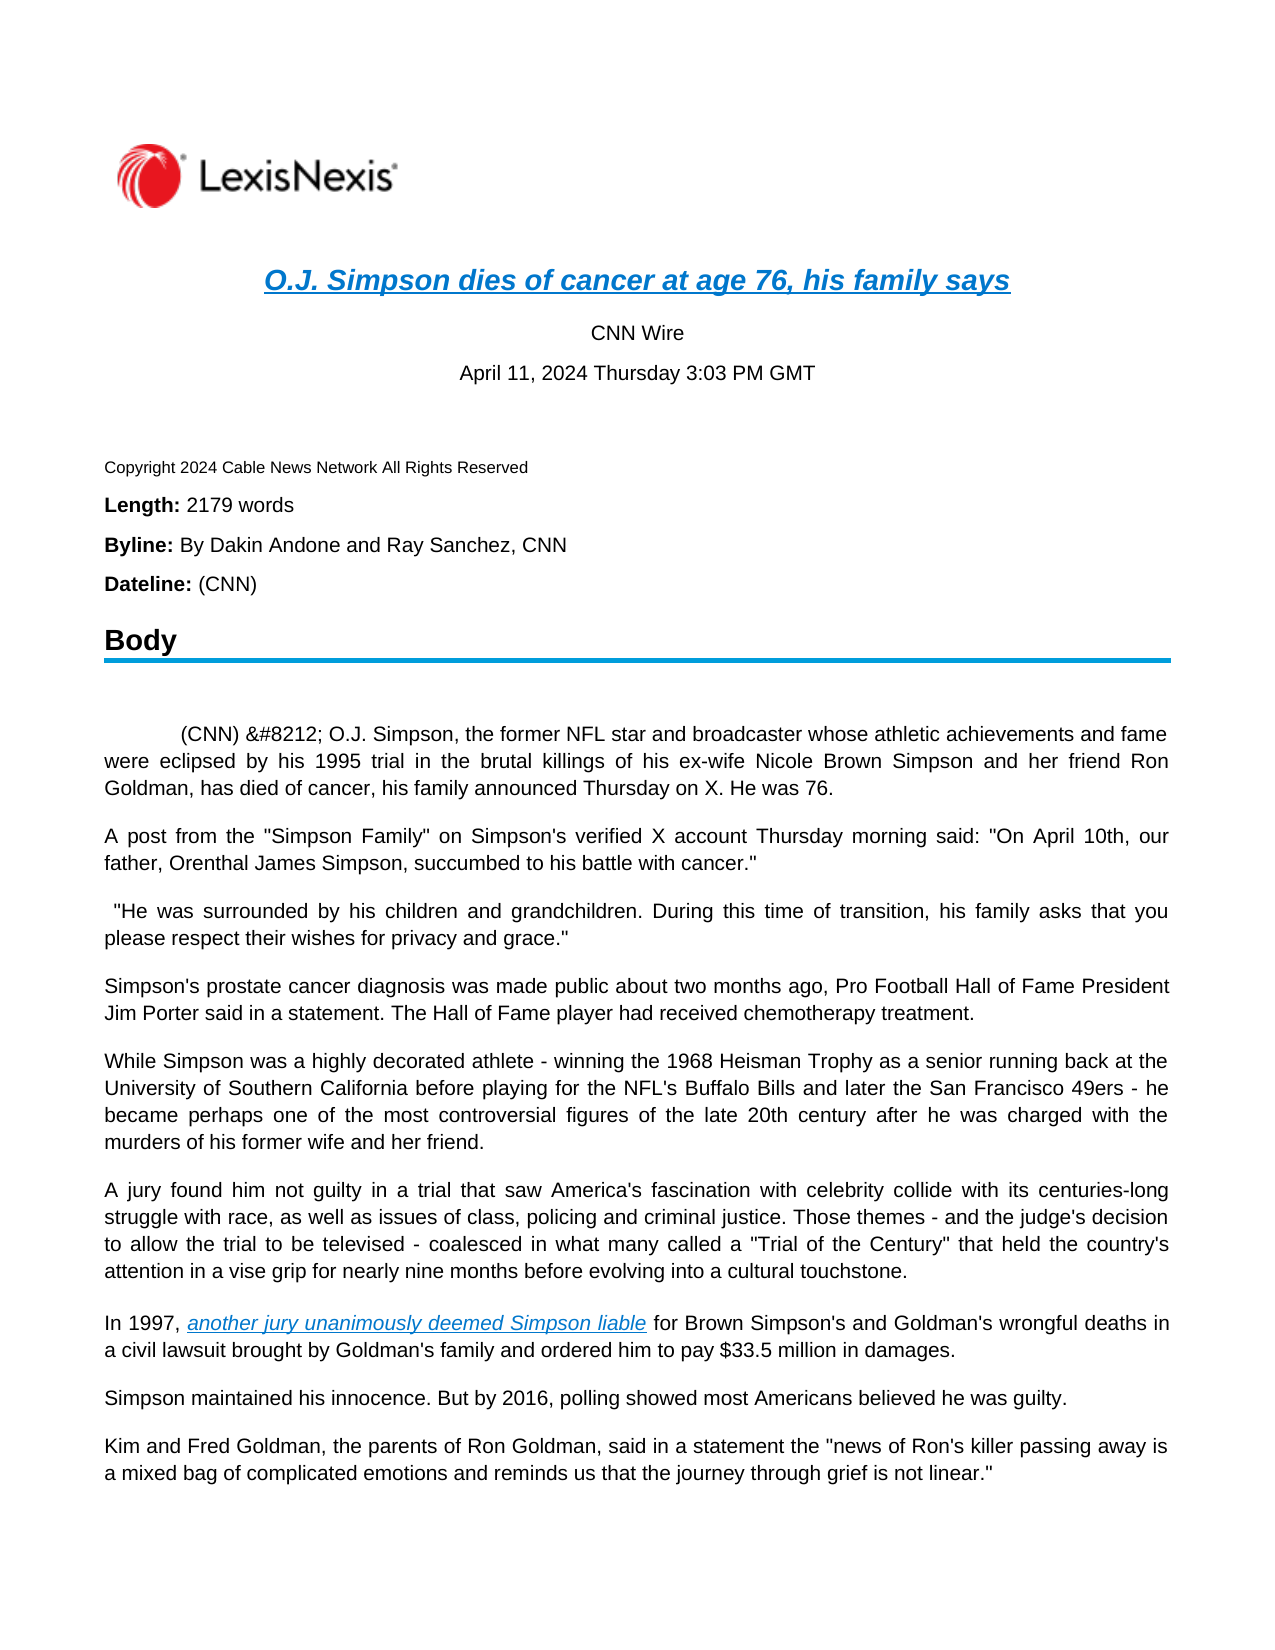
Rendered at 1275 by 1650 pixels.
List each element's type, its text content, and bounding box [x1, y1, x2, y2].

text Copyright 2024 Cable News Network All Rights Reserved [104, 426, 1171, 477]
text April 11, 2024 Thursday 3:03 PM GMT [104, 357, 1171, 384]
text Dateline: (CNN) [104, 569, 1171, 596]
text Simpson maintained his innocence. But by 2016, polling showed most Americans believed he was guilty. [104, 1383, 1171, 1410]
text (CNN) &#8212; O.J. Simpson, the former NFL star and broadcaster whose athletic achievements and fame were eclipsed by his 1995 trial in the brutal killings of his ex-wife Nicole Brown Simpson and her friend Ron Goldman, has died of cancer, his family announced Thursday on X. He was 76. [104, 718, 1171, 800]
text In 1997, another jury unanimously deemed Simpson liable for Brown Simpson's and Goldman's wrongful deaths in a civil lawsuit brought by Goldman's family and ordered him to pay $33.5 million in damages. [104, 1308, 1171, 1362]
text Body [104, 621, 1171, 656]
text "He was surrounded by his children and grandchildren. During this time of transition, his family asks that you please respect their wishes for privacy and grace." [104, 896, 1171, 950]
text Byline: By Dakin Andone and Ray Sanchez, CNN [104, 529, 1171, 556]
text Kim and Fred Goldman, the parents of Ron Goldman, said in a statement the "news of Ron's killer passing away is a mixed bag of complicated emotions and reminds us that the journey through grief is not linear." [104, 1431, 1171, 1485]
text CNN Wire [104, 318, 1171, 345]
text Simpson's prostate cancer diagnosis was made public about two months ago, Pro Football Hall of Fame President Jim Porter said in a statement. The Hall of Fame player had received chemotherapy treatment. [104, 971, 1171, 1025]
text A post from the "Simpson Family" on Simpson's verified X account Thursday morning said: "On April 10th, our father, Orenthal James Simpson, succumbed to his battle with cancer." [104, 821, 1171, 875]
picture [104, 144, 412, 208]
text While Simpson was a highly decorated athlete - winning the 1968 Heisman Trophy as a senior running back at the University of Southern California before playing for the NFL's Buffalo Bills and later the San Francisco 49ers - he became perhaps one of the most controversial figures of the late 20th century after he was charged with the murders of his former wife and her friend. [104, 1046, 1171, 1154]
text A jury found him not guilty in a trial that saw America's fascination with celebrity collide with its centuries-long struggle with race, as well as issues of class, policing and criminal justice. Those themes - and the judge's decision to allow the trial to be televised - coalesced in what many called a "Trial of the Century" that held the country's attention in a vise grip for nearly nine months before evolving into a cultural touchstone. [104, 1175, 1171, 1283]
text Length: 2179 words [104, 490, 1171, 517]
subtitle O.J. Simpson dies of cancer at age 76, his family says [104, 261, 1171, 297]
